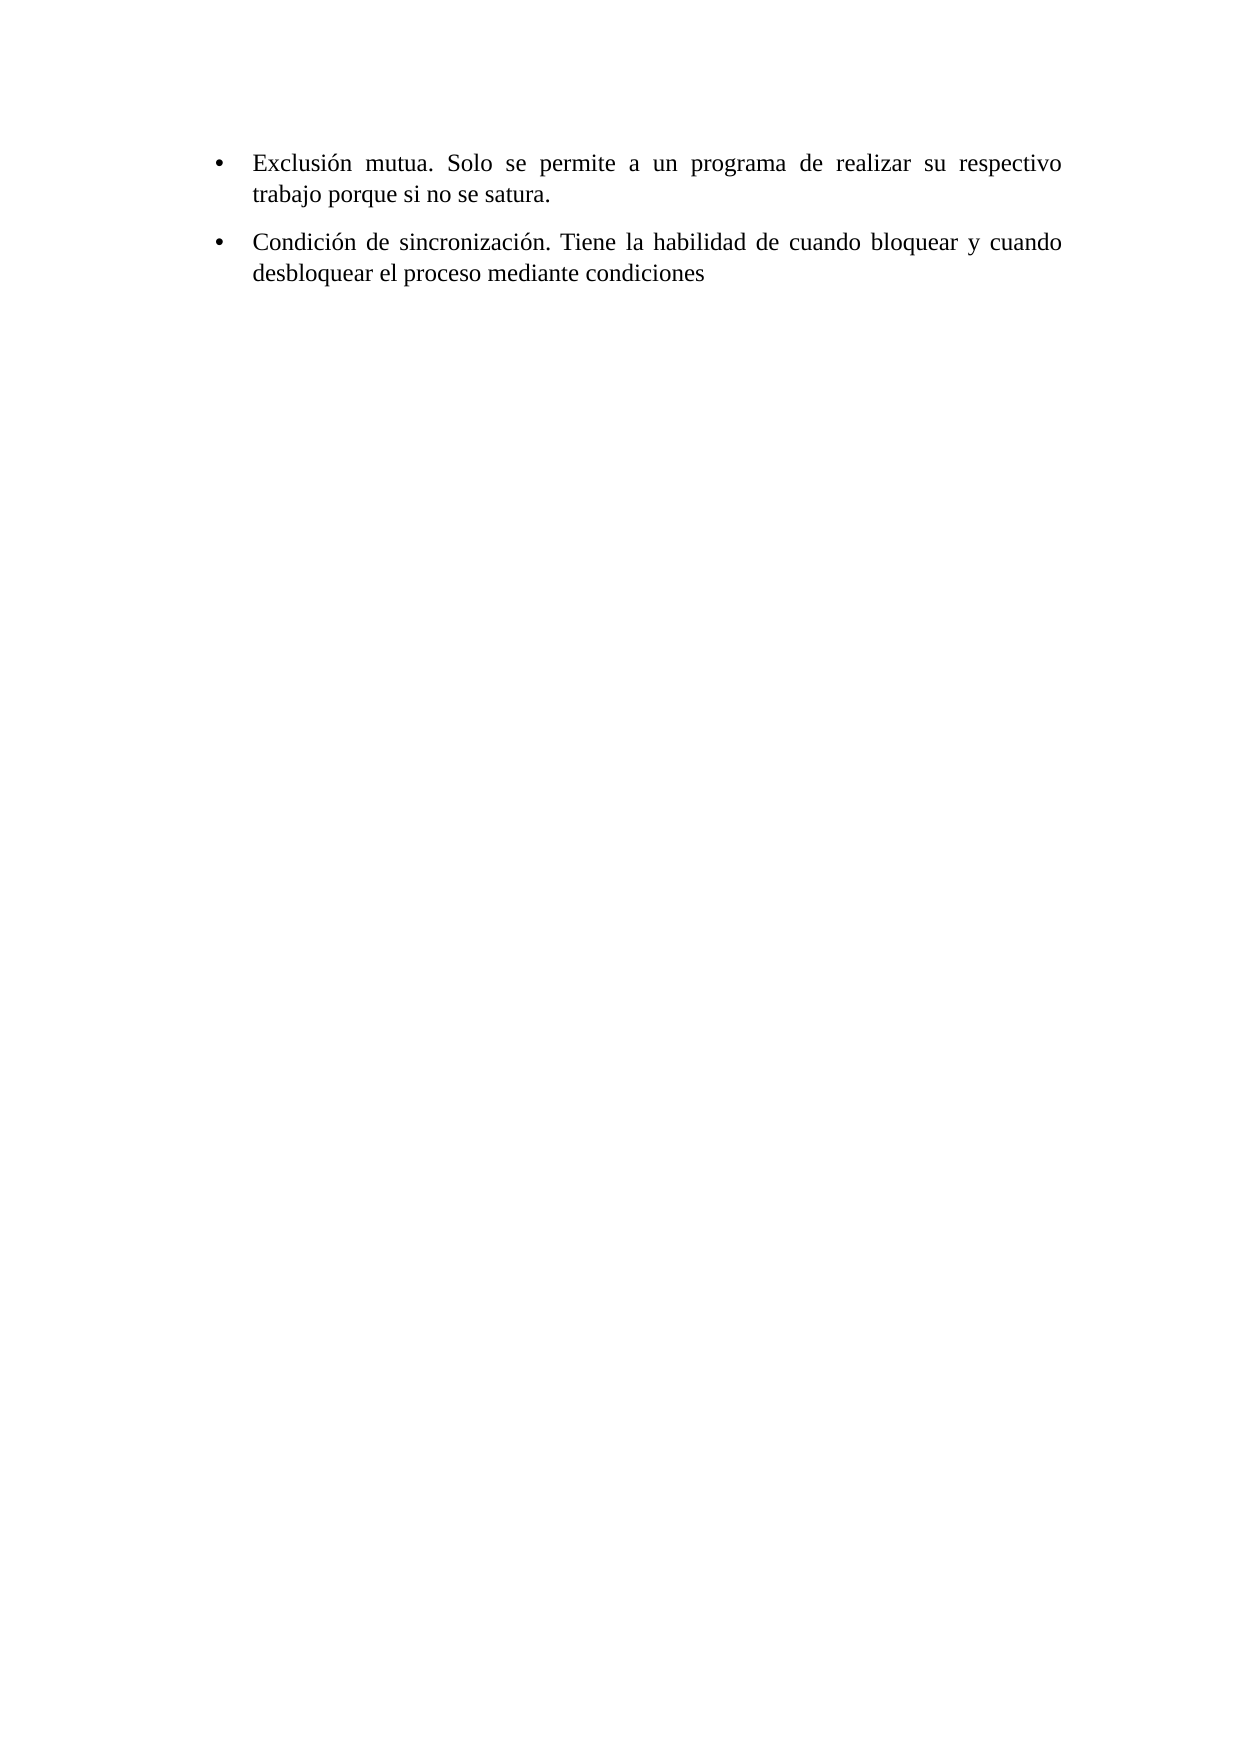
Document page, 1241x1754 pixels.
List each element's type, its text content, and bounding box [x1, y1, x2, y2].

list Condición de sincronización. Tiene la habilidad de cuando bloquear y cuando desbloquear el proceso mediante condiciones [215, 226, 1063, 286]
list Exclusión mutua. Solo se permite a un programa de realizar su respectivo trabajo porque si no se satura. [215, 148, 1063, 207]
